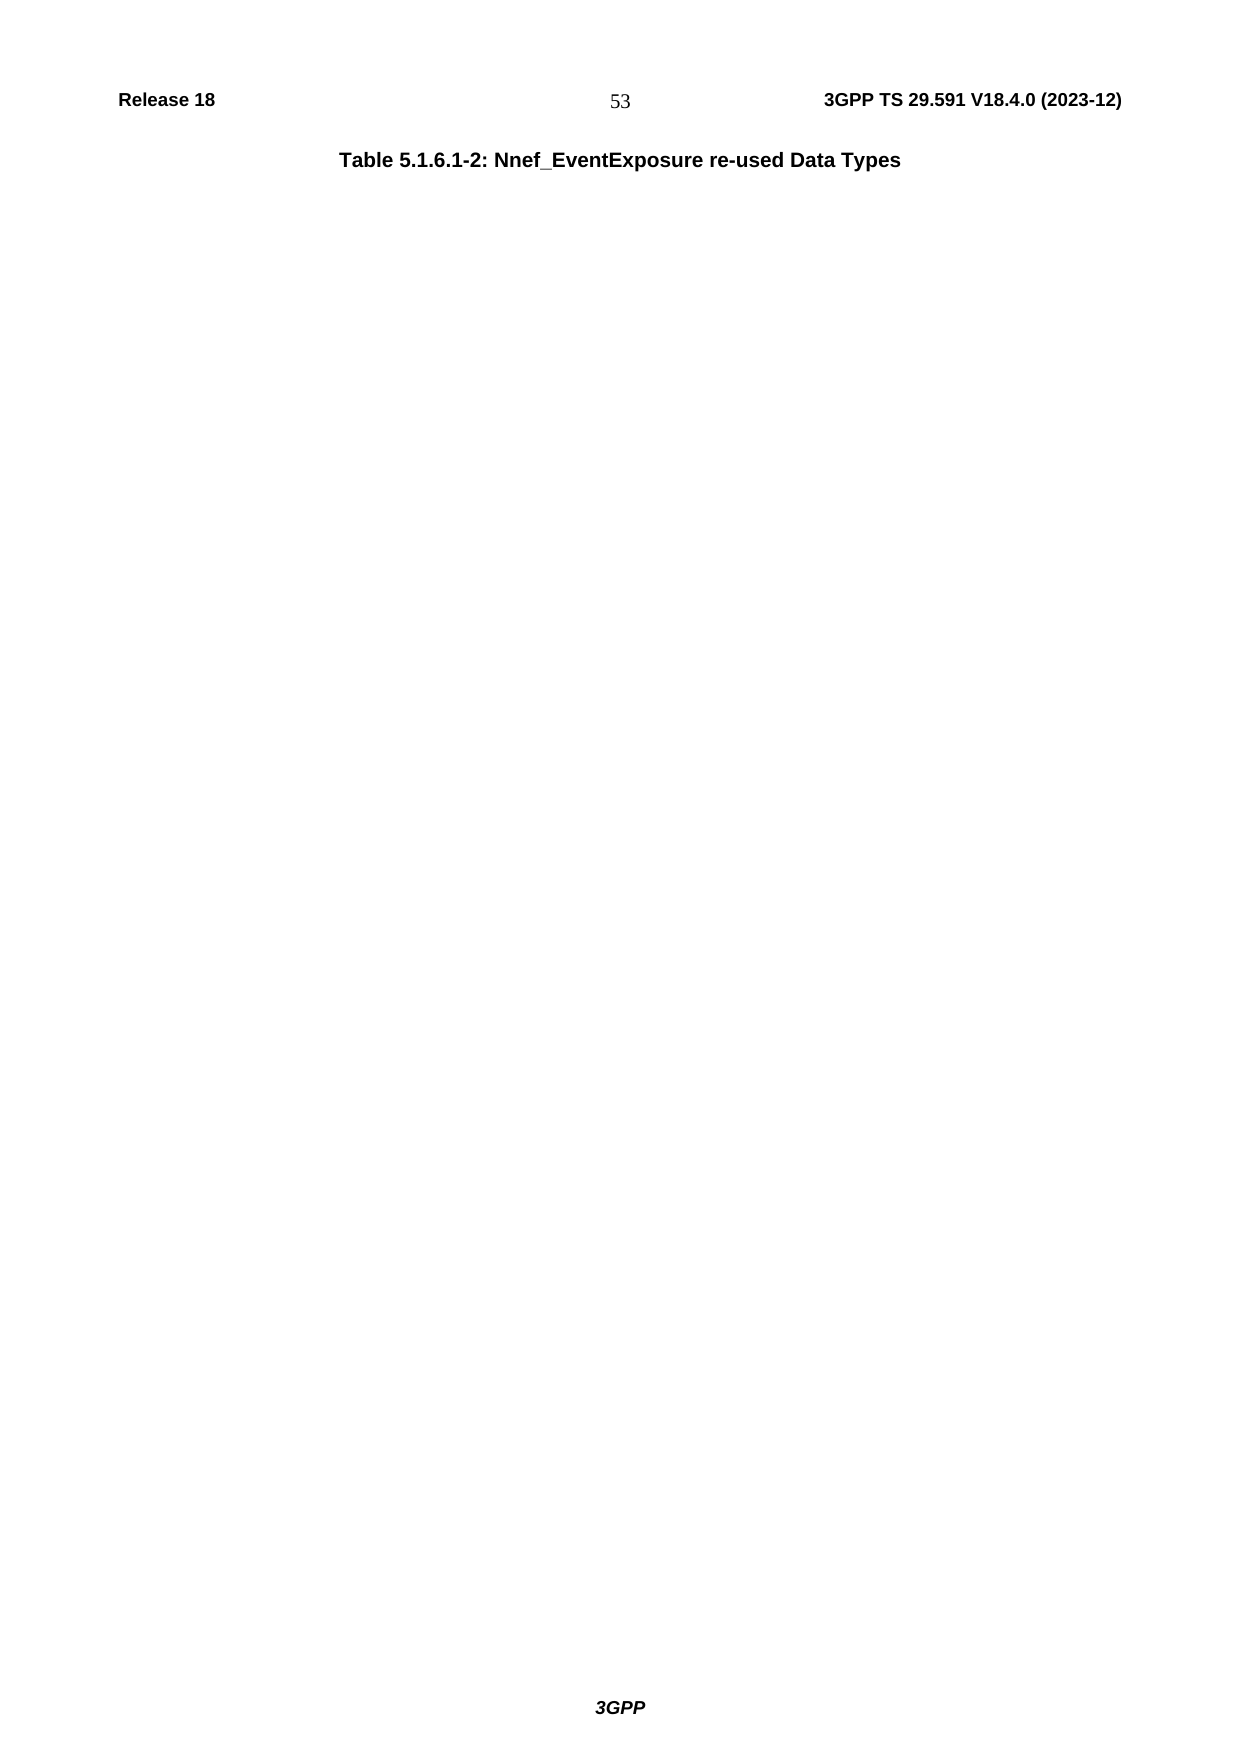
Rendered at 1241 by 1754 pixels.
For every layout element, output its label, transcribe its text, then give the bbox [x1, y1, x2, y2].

text Table 5.1.6.1-2: Nnef_EventExposure re-used Data Types [118, 147, 1122, 171]
